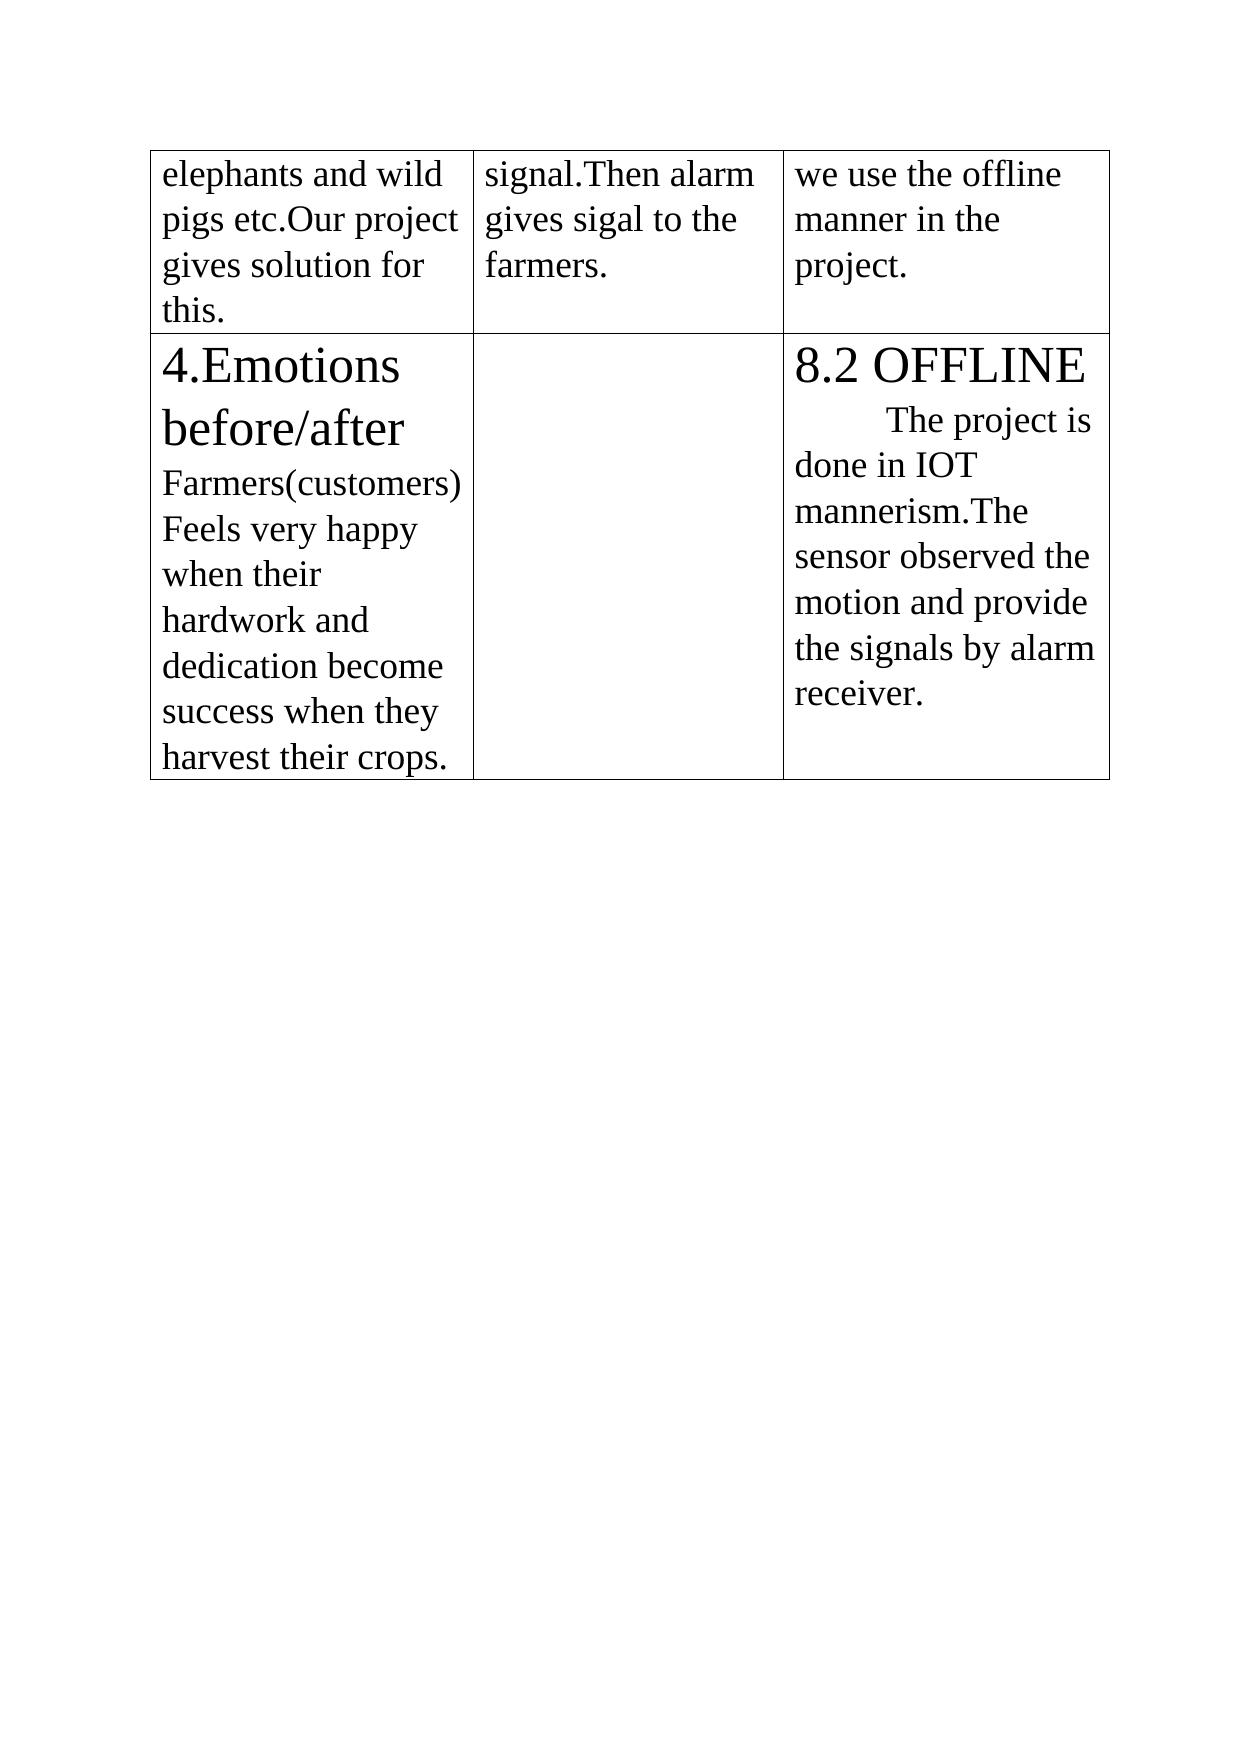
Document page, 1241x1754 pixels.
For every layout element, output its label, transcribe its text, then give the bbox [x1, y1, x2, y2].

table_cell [474, 151, 783, 333]
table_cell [784, 151, 1109, 333]
table_cell 8.2 OFFLINE The project is done in IOT mannerism.The sensor observed the motion and provide the signals by alarm receiver. [784, 334, 1109, 779]
table_cell 4.Emotions before/after Farmers(customers) Feels very happy when their hardwork and dedication become success when they harvest their crops. [151, 334, 473, 779]
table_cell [151, 151, 473, 333]
table_cell [474, 334, 783, 779]
